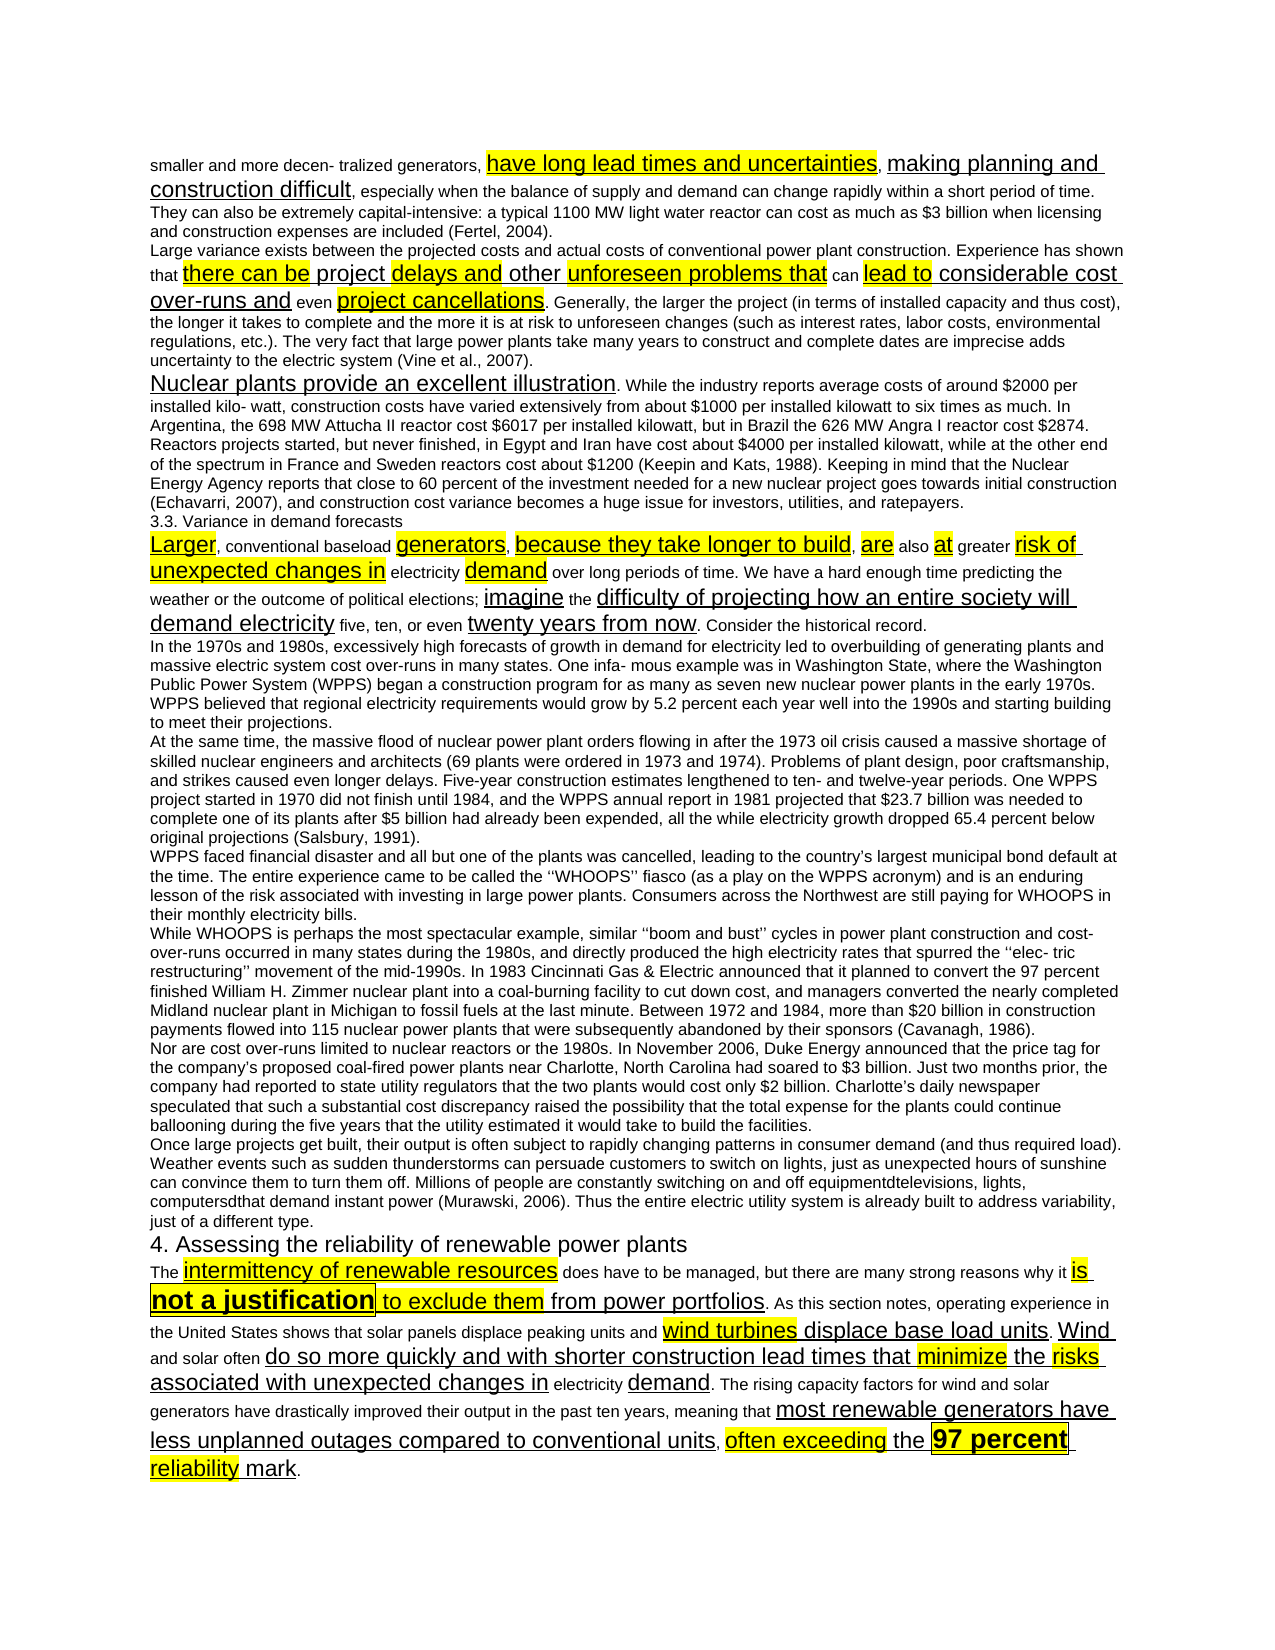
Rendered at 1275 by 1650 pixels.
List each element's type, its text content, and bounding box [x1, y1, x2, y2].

text Once large projects get built, their output is often subject to rapidly changing patterns in consumer demand (and thus required load). Weather events such as sudden thunderstorms can persuade customers to switch on lights, just as unexpected hours of sunshine can convince them to turn them off. Millions of people are constantly switching on and off equipmentdtelevisions, lights, computersdthat demand instant power (Murawski, 2006). Thus the entire electric utility system is already built to address variability, just of a different type. [150, 1135, 1125, 1231]
text 4. Assessing the reliability of renewable power plants [150, 1231, 1125, 1257]
text Large variance exists between the projected costs and actual costs of conventional power plant construction. Experience has shown that there can be project delays and other unforeseen problems that can lead to considerable cost over-runs and even project cancellations. Generally, the larger the project (in terms of installed capacity and thus cost), the longer it takes to complete and the more it is at risk to unforeseen changes (such as interest rates, labor costs, environmental regulations, etc.). The very fact that large power plants take many years to construct and complete dates are imprecise adds uncertainty to the electric system (Vine et al., 2007). [150, 241, 1125, 370]
text In the 1970s and 1980s, excessively high forecasts of growth in demand for electricity led to overbuilding of generating plants and massive electric system cost over-runs in many states. One infa- mous example was in Washington State, where the Washington Public Power System (WPPS) began a construction program for as many as seven new nuclear power plants in the early 1970s. WPPS believed that regional electricity requirements would grow by 5.2 percent each year well into the 1990s and starting building to meet their projections. [150, 636, 1125, 732]
text WPPS faced financial disaster and all but one of the plants was cancelled, leading to the country’s largest municipal bond default at the time. The entire experience came to be called the ‘‘WHOOPS’’ fiasco (as a play on the WPPS acronym) and is an enduring lesson of the risk associated with investing in large power plants. Consumers across the Northwest are still paying for WHOOPS in their monthly electricity bills. [150, 847, 1125, 924]
text Nuclear plants provide an excellent illustration. While the industry reports average costs of around $2000 per installed kilo- watt, construction costs have varied extensively from about $1000 per installed kilowatt to six times as much. In Argentina, the 698 MW Attucha II reactor cost $6017 per installed kilowatt, but in Brazil the 626 MW Angra I reactor cost $2874. Reactors projects started, but never finished, in Egypt and Iran have cost about $4000 per installed kilowatt, while at the other end of the spectrum in France and Sweden reactors cost about $1200 (Keepin and Kats, 1988). Keeping in mind that the Nuclear Energy Agency reports that close to 60 percent of the investment needed for a new nuclear project goes towards initial construction (Echavarri, 2007), and construction cost variance becomes a huge issue for investors, utilities, and ratepayers. [150, 370, 1125, 512]
text Nor are cost over-runs limited to nuclear reactors or the 1980s. In November 2006, Duke Energy announced that the price tag for the company’s proposed coal-fired power plants near Charlotte, North Carolina had soared to $3 billion. Just two months prior, the company had reported to state utility regulators that the two plants would cost only $2 billion. Charlotte’s daily newspaper speculated that such a substantial cost discrepancy raised the possibility that the total expense for the plants could continue ballooning during the five years that the utility estimated it would take to build the facilities. [150, 1039, 1125, 1135]
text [150, 150, 1125, 241]
text The intermittency of renewable resources does have to be managed, but there are many strong reasons why it is not a justification to exclude them from power portfolios. As this section notes, operating experience in the United States shows that solar panels displace peaking units and wind turbines displace base load units. Wind and solar often do so more quickly and with shorter construction lead times that minimize the risks associated with unexpected changes in electricity demand. The rising capacity factors for wind and solar generators have drastically improved their output in the past ten years, meaning that most renewable generators have less unplanned outages compared to conventional units, often exceeding the 97 percent reliability mark. [150, 1257, 1125, 1482]
text At the same time, the massive flood of nuclear power plant orders flowing in after the 1973 oil crisis caused a massive shortage of skilled nuclear engineers and architects (69 plants were ordered in 1973 and 1974). Problems of plant design, poor craftsmanship, and strikes caused even longer delays. Five-year construction estimates lengthened to ten- and twelve-year periods. One WPPS project started in 1970 did not finish until 1984, and the WPPS annual report in 1981 projected that $23.7 billion was needed to complete one of its plants after $5 billion had already been expended, all the while electricity growth dropped 65.4 percent below original projections (Salsbury, 1991). [150, 732, 1125, 847]
text 3.3. Variance in demand forecasts [150, 512, 1125, 531]
text While WHOOPS is perhaps the most spectacular example, similar ‘‘boom and bust’’ cycles in power plant construction and cost-over-runs occurred in many states during the 1980s, and directly produced the high electricity rates that spurred the ‘‘elec- tric restructuring’’ movement of the mid-1990s. In 1983 Cincinnati Gas & Electric announced that it planned to convert the 97 percent finished William H. Zimmer nuclear plant into a coal-burning facility to cut down cost, and managers converted the nearly completed Midland nuclear plant in Michigan to fossil fuels at the last minute. Between 1972 and 1984, more than $20 billion in construction payments flowed into 115 nuclear power plants that were subsequently abandoned by their sponsors (Cavanagh, 1986). [150, 924, 1125, 1039]
text Larger, conventional baseload generators, because they take longer to build, are also at greater risk of unexpected changes in electricity demand over long periods of time. We have a hard enough time predicting the weather or the outcome of political elections; imagine the difficulty of projecting how an entire society will demand electricity five, ten, or even twenty years from now. Consider the historical record. [150, 531, 1125, 636]
